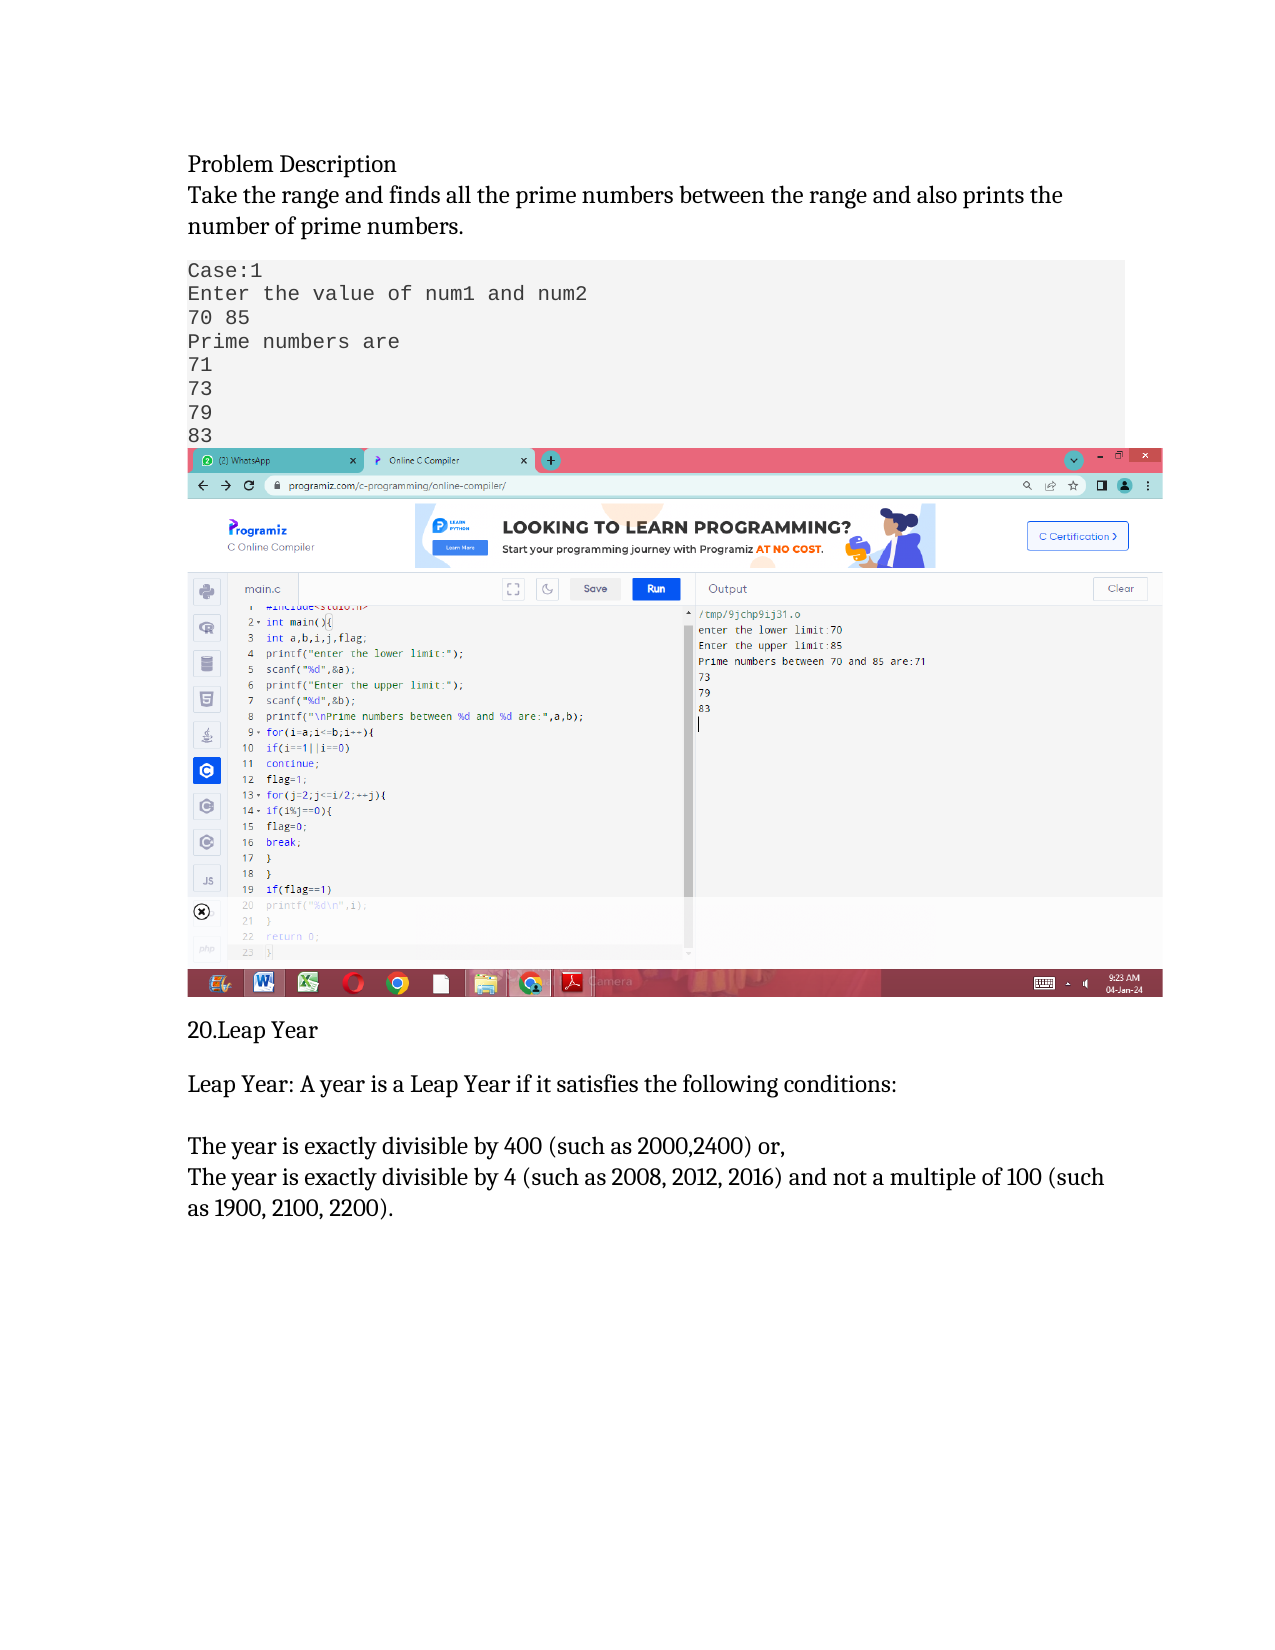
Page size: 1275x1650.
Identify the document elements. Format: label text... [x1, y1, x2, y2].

text 70 85 [187, 307, 1125, 331]
text 83 [187, 425, 1125, 448]
text 79 [187, 402, 1125, 425]
text 73 [187, 378, 1125, 402]
list Take the range and finds all the prime numbers between the range and also prints the number of prime numbers. [187, 181, 1125, 241]
list Leap Year: A year is a Leap Year if it satisfies the following conditions: [187, 1070, 1125, 1098]
list The year is exactly divisible by 4 (such as 2008, 2012, 2016) and not a multiple of 100 (such as 1900, 2100, 2200). [187, 1163, 1125, 1223]
list Problem Description [187, 150, 1125, 179]
text Prime numbers are [187, 331, 1125, 354]
text 71 [187, 354, 1125, 378]
text 20.Leap Year [187, 1016, 1125, 1045]
list The year is exactly divisible by 400 (such as 2000,2400) or, [187, 1132, 1125, 1161]
picture [187, 448, 1163, 997]
text Case:1 [187, 260, 1125, 283]
text Enter the value of num1 and num2 [187, 283, 1125, 307]
